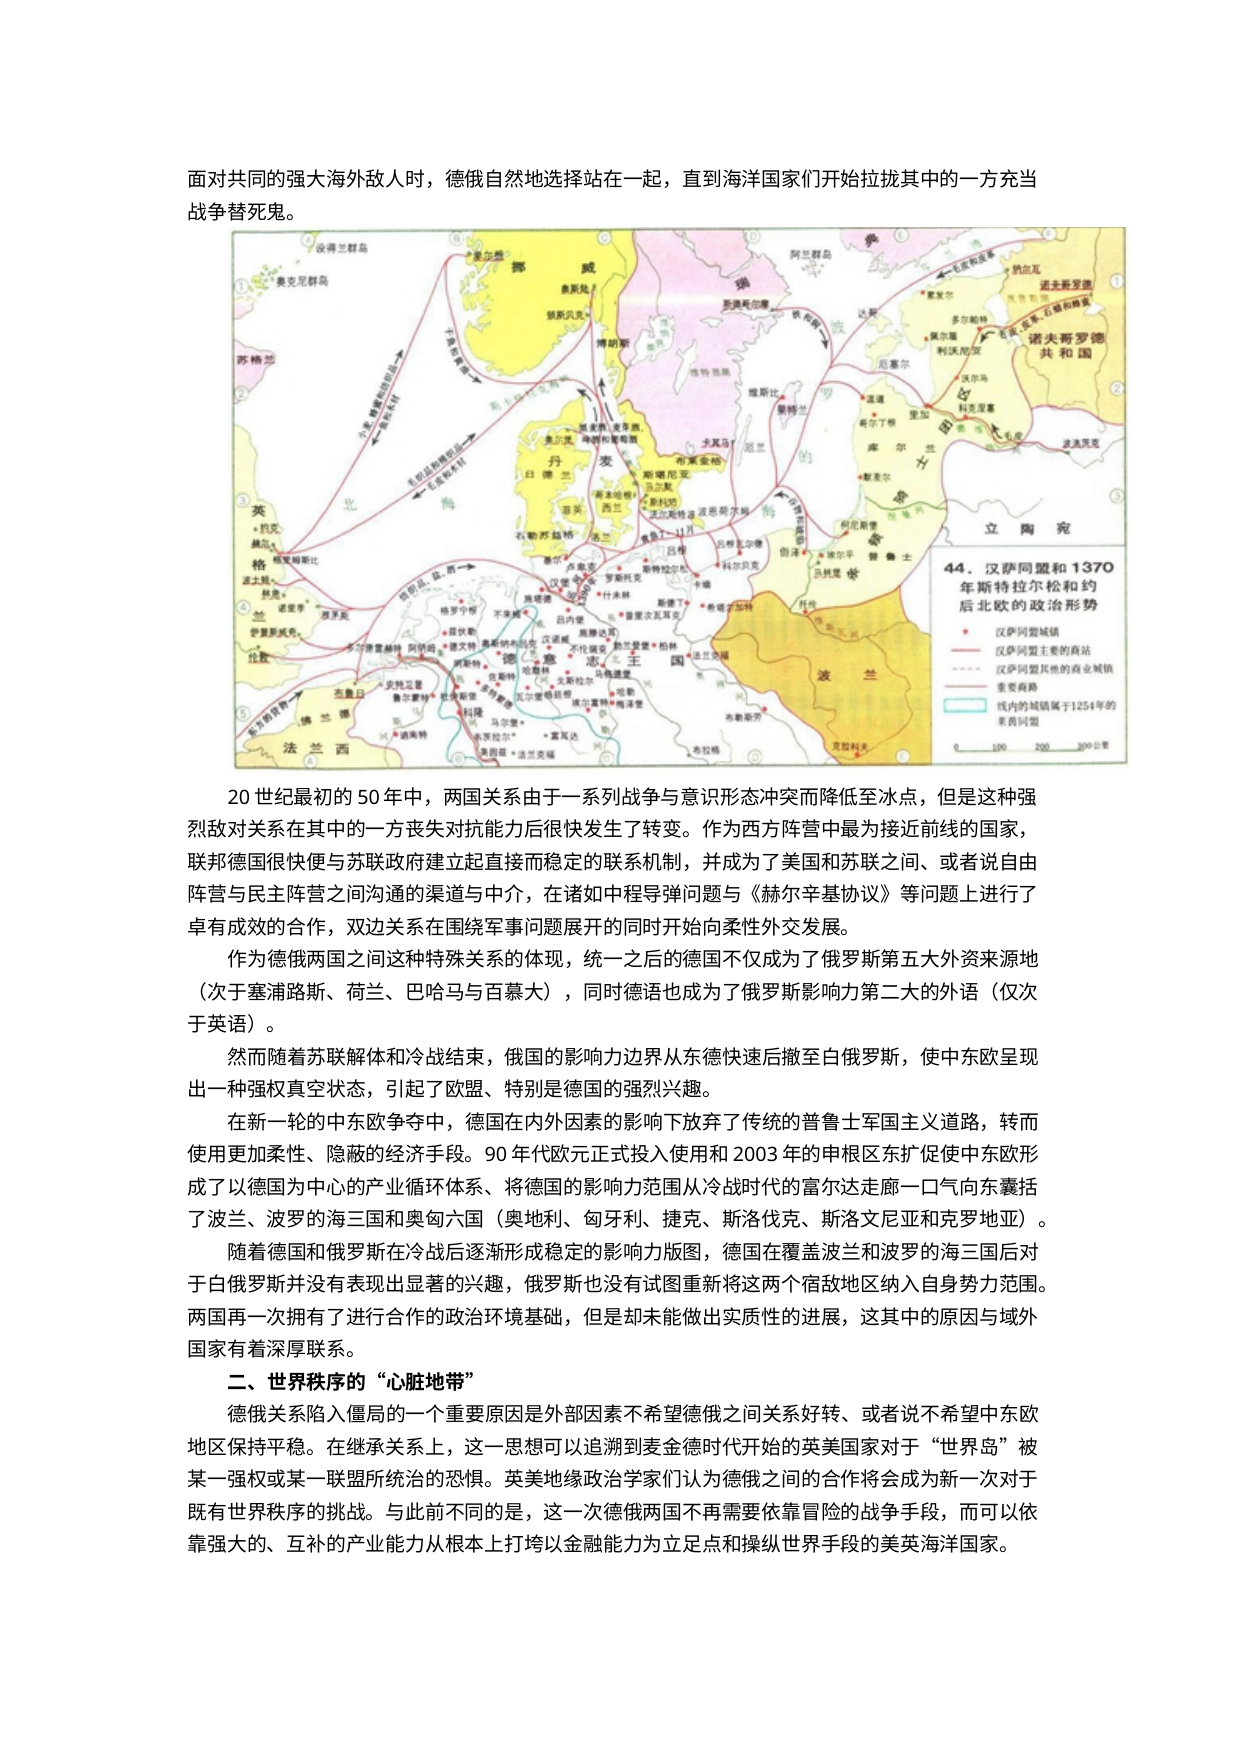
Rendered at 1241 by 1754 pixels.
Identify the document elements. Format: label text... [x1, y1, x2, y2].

text 然而随着苏联解体和冷战结束，俄国的影响力边界从东德快速后撤至白俄罗斯，使中东欧呈现出一种强权真空状态，引起了欧盟、特别是德国的强烈兴趣。 [187, 1039, 1053, 1104]
text 在新一轮的中东欧争夺中，德国在内外因素的影响下放弃了传统的普鲁士军国主义道路，转而使用更加柔性、隐蔽的经济手段。90年代欧元正式投入使用和2003年的申根区东扩促使中东欧形成了以德国为中心的产业循环体系、将德国的影响力范围从冷战时代的富尔达走廊一口气向东囊括了波兰、波罗的海三国和奥匈六国（奥地利、匈牙利、捷克、斯洛伐克、斯洛文尼亚和克罗地亚）。 [187, 1104, 1053, 1234]
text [187, 162, 1053, 227]
text 德俄关系陷入僵局的一个重要原因是外部因素不希望德俄之间关系好转、或者说不希望中东欧地区保持平稳。在继承关系上，这一思想可以追溯到麦金德时代开始的英美国家对于“世界岛”被某一强权或某一联盟所统治的恐惧。英美地缘政治学家们认为德俄之间的合作将会成为新一次对于既有世界秩序的挑战。与此前不同的是，这一次德俄两国不再需要依靠冒险的战争手段，而可以依靠强大的、互补的产业能力从根本上打垮以金融能力为立足点和操纵世界手段的美英海洋国家。 [187, 1397, 1053, 1559]
text 20世纪最初的50年中，两国关系由于一系列战争与意识形态冲突而降低至冰点，但是这种强烈敌对关系在其中的一方丧失对抗能力后很快发生了转变。作为西方阵营中最为接近前线的国家，联邦德国很快便与苏联政府建立起直接而稳定的联系机制，并成为了美国和苏联之间、或者说自由阵营与民主阵营之间沟通的渠道与中介，在诸如中程导弹问题与《赫尔辛基协议》等问题上进行了卓有成效的合作，双边关系在围绕军事问题展开的同时开始向柔性外交发展。 [187, 779, 1053, 942]
text 作为德俄两国之间这种特殊关系的体现，统一之后的德国不仅成为了俄罗斯第五大外资来源地（次于塞浦路斯、荷兰、巴哈马与百慕大），同时德语也成为了俄罗斯影响力第二大的外语（仅次于英语）。 [187, 942, 1053, 1039]
text 随着德国和俄罗斯在冷战后逐渐形成稳定的影响力版图，德国在覆盖波兰和波罗的海三国后对于白俄罗斯并没有表现出显著的兴趣，俄罗斯也没有试图重新将这两个宿敌地区纳入自身势力范围。两国再一次拥有了进行合作的政治环境基础，但是却未能做出实质性的进展，这其中的原因与域外国家有着深厚联系。 [187, 1234, 1053, 1364]
picture [227, 227, 1134, 774]
text 二、世界秩序的“心脏地带” [187, 1364, 1053, 1397]
